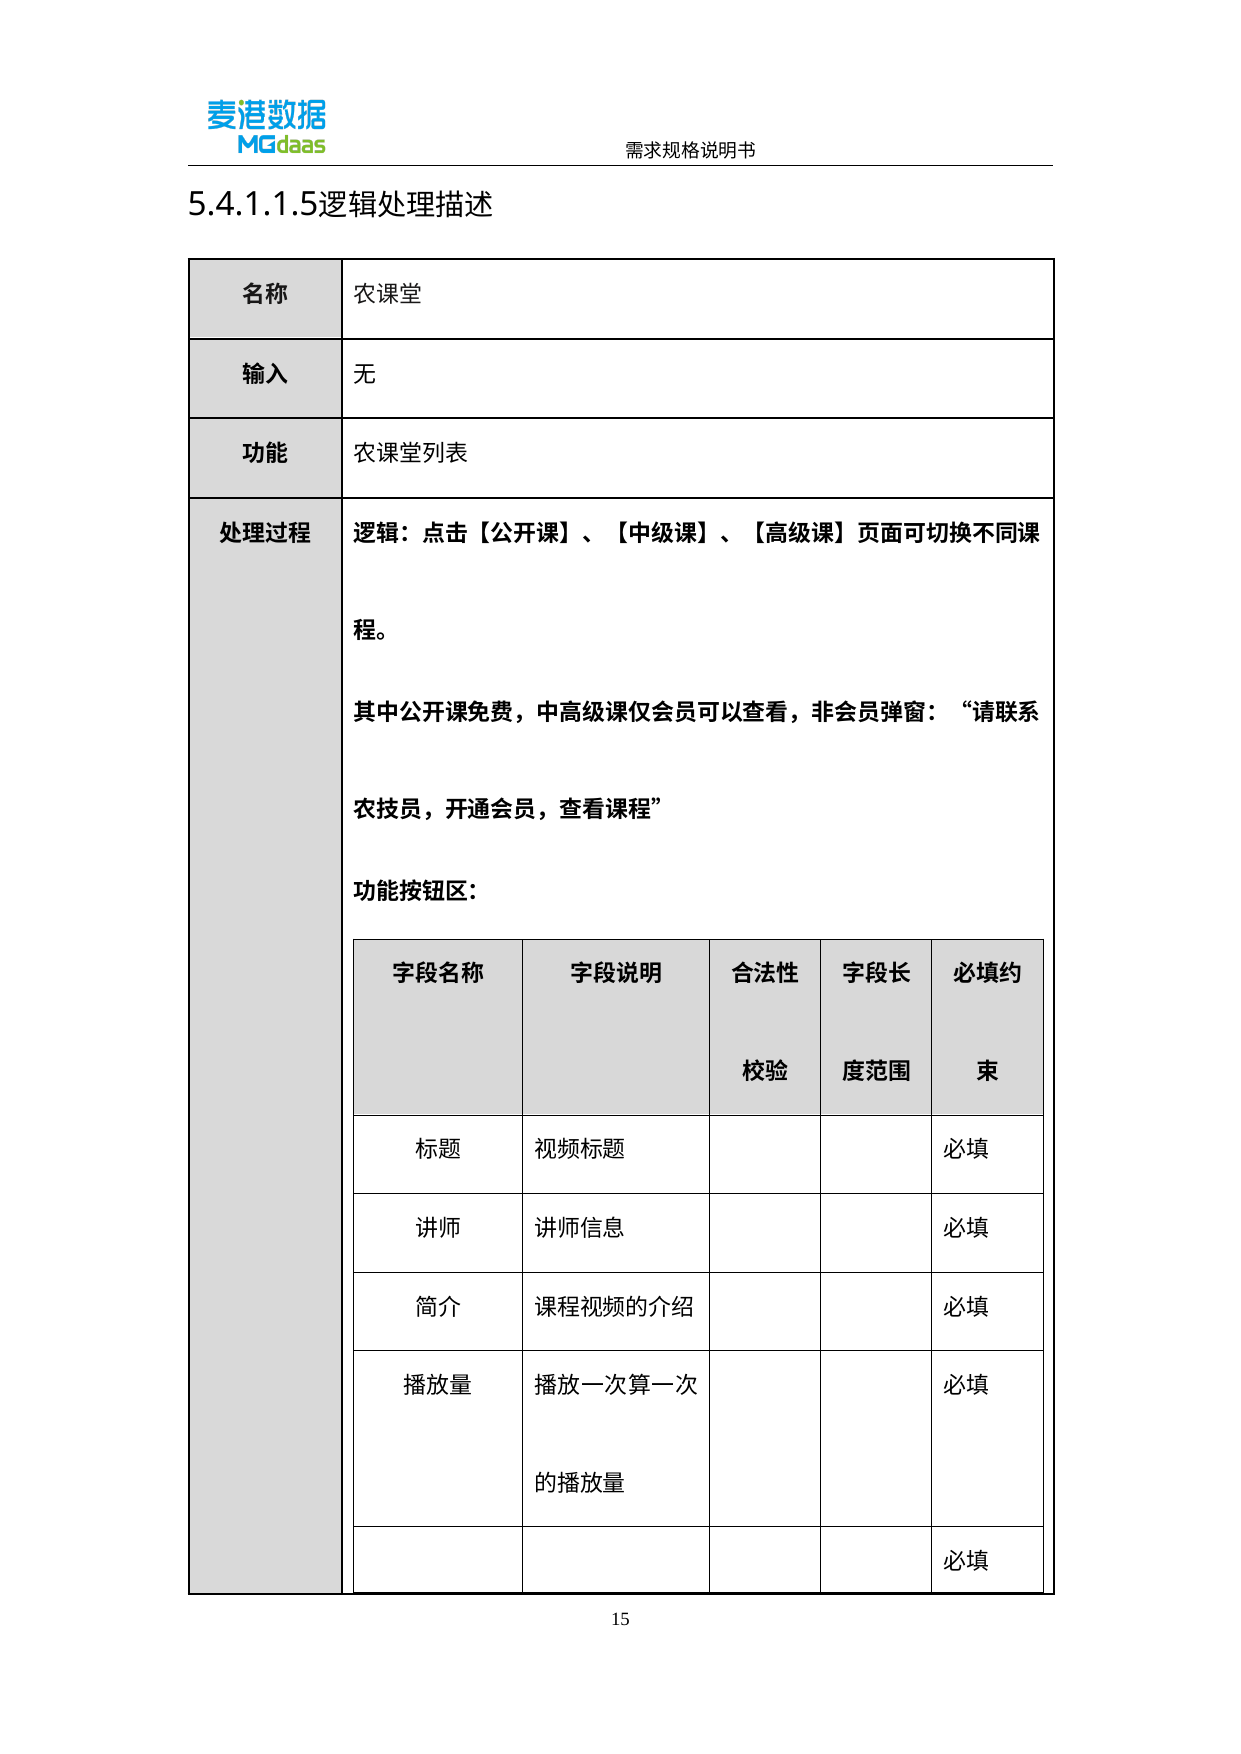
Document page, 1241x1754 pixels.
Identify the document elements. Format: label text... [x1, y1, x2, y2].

table_cell 输入 [190, 340, 341, 417]
subtitle 逻辑处理描述 [187, 170, 1053, 235]
picture [187, 88, 344, 158]
table_cell 逻辑：点击【公开课】、【中级课】、【高级课】页面可切换不同课程。 其中公开课免费，中高级课仅会员可以查看，非会员弹窗：“请联系农技员，开通会员，查看课程” 功能按钮区： [343, 499, 1053, 1593]
table_header 农课堂 [343, 260, 1053, 337]
table_header 名称 [190, 260, 341, 337]
table_cell 处理过程 [190, 499, 341, 1593]
table_cell 功能 [190, 419, 341, 497]
table_cell 农课堂列表 [343, 419, 1053, 497]
table_cell 无 [343, 340, 1053, 417]
